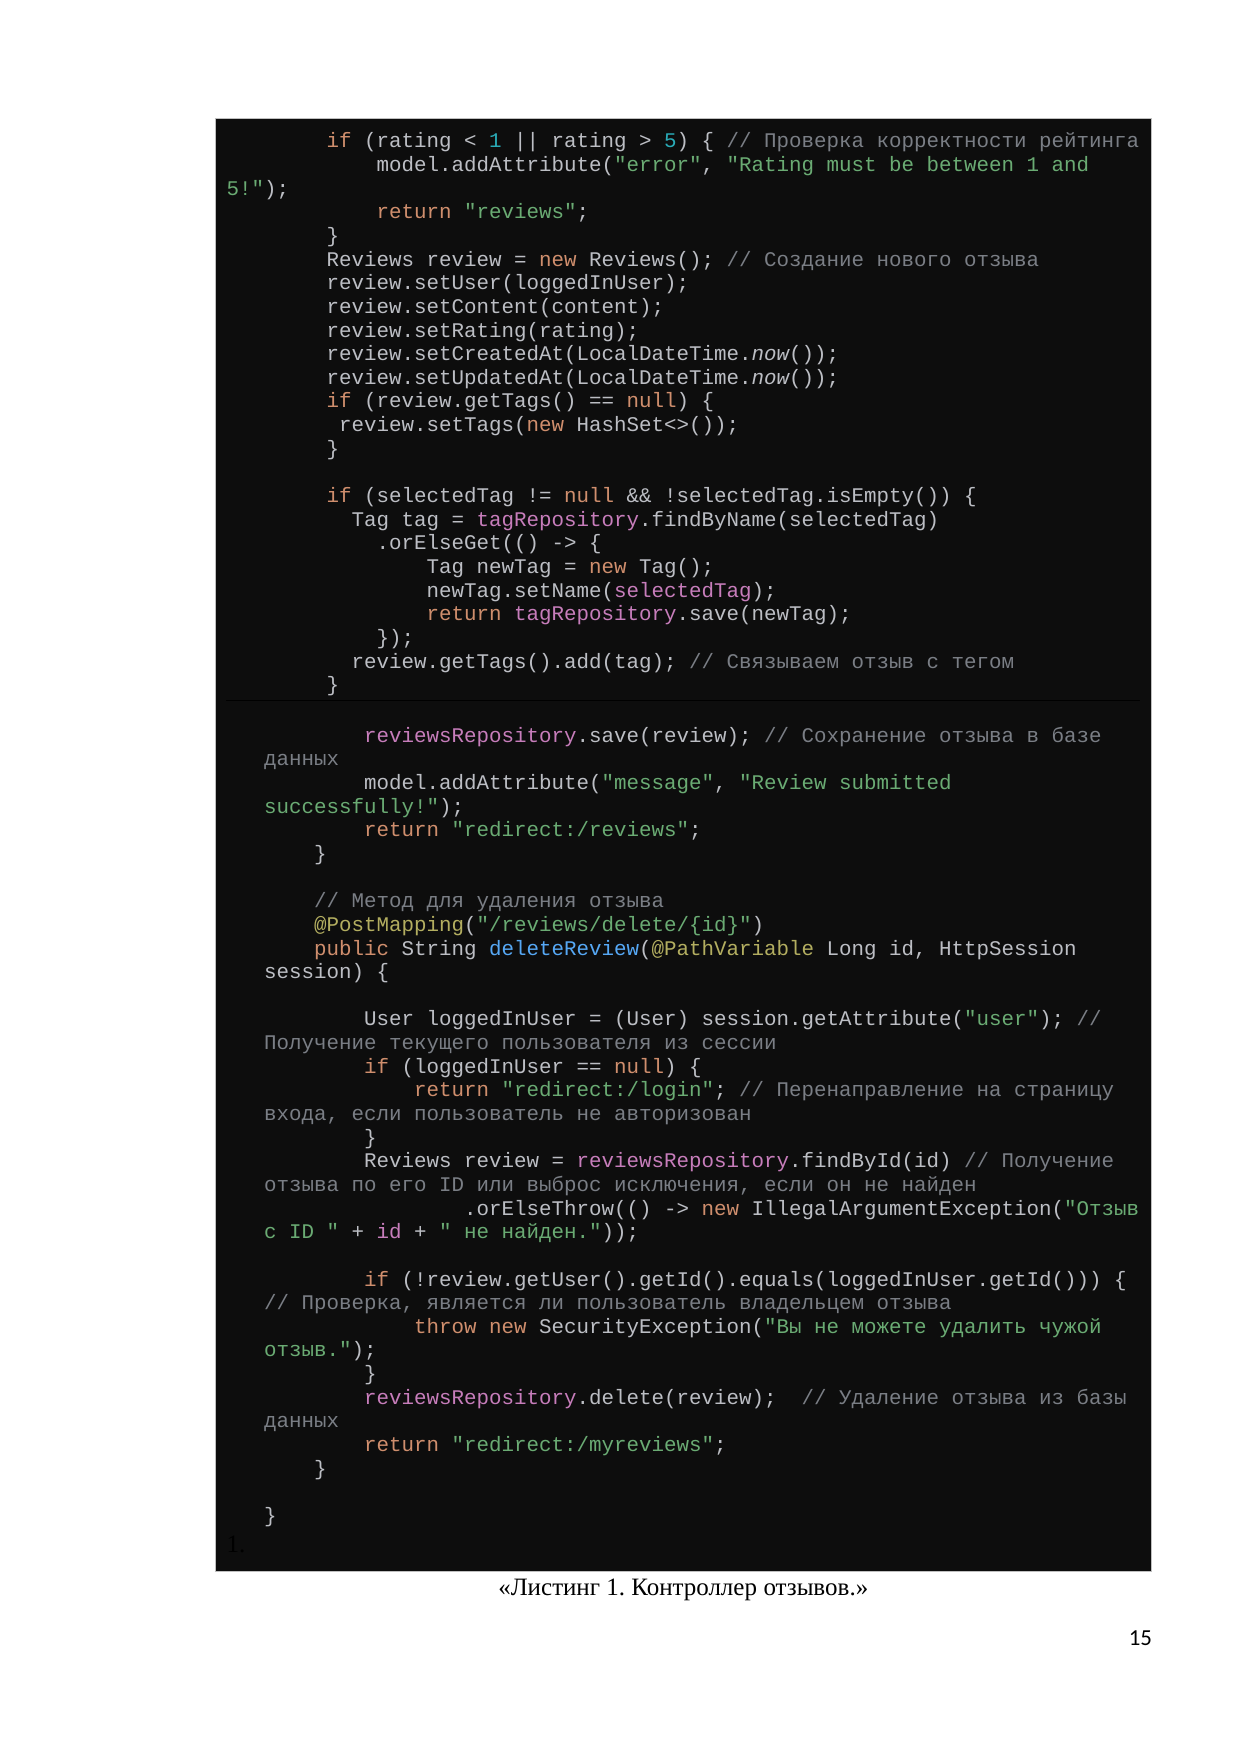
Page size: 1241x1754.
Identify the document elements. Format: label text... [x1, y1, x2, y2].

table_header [216, 119, 1151, 1571]
text «Листинг 1. Контроллер отзывов.» [215, 1572, 1152, 1600]
